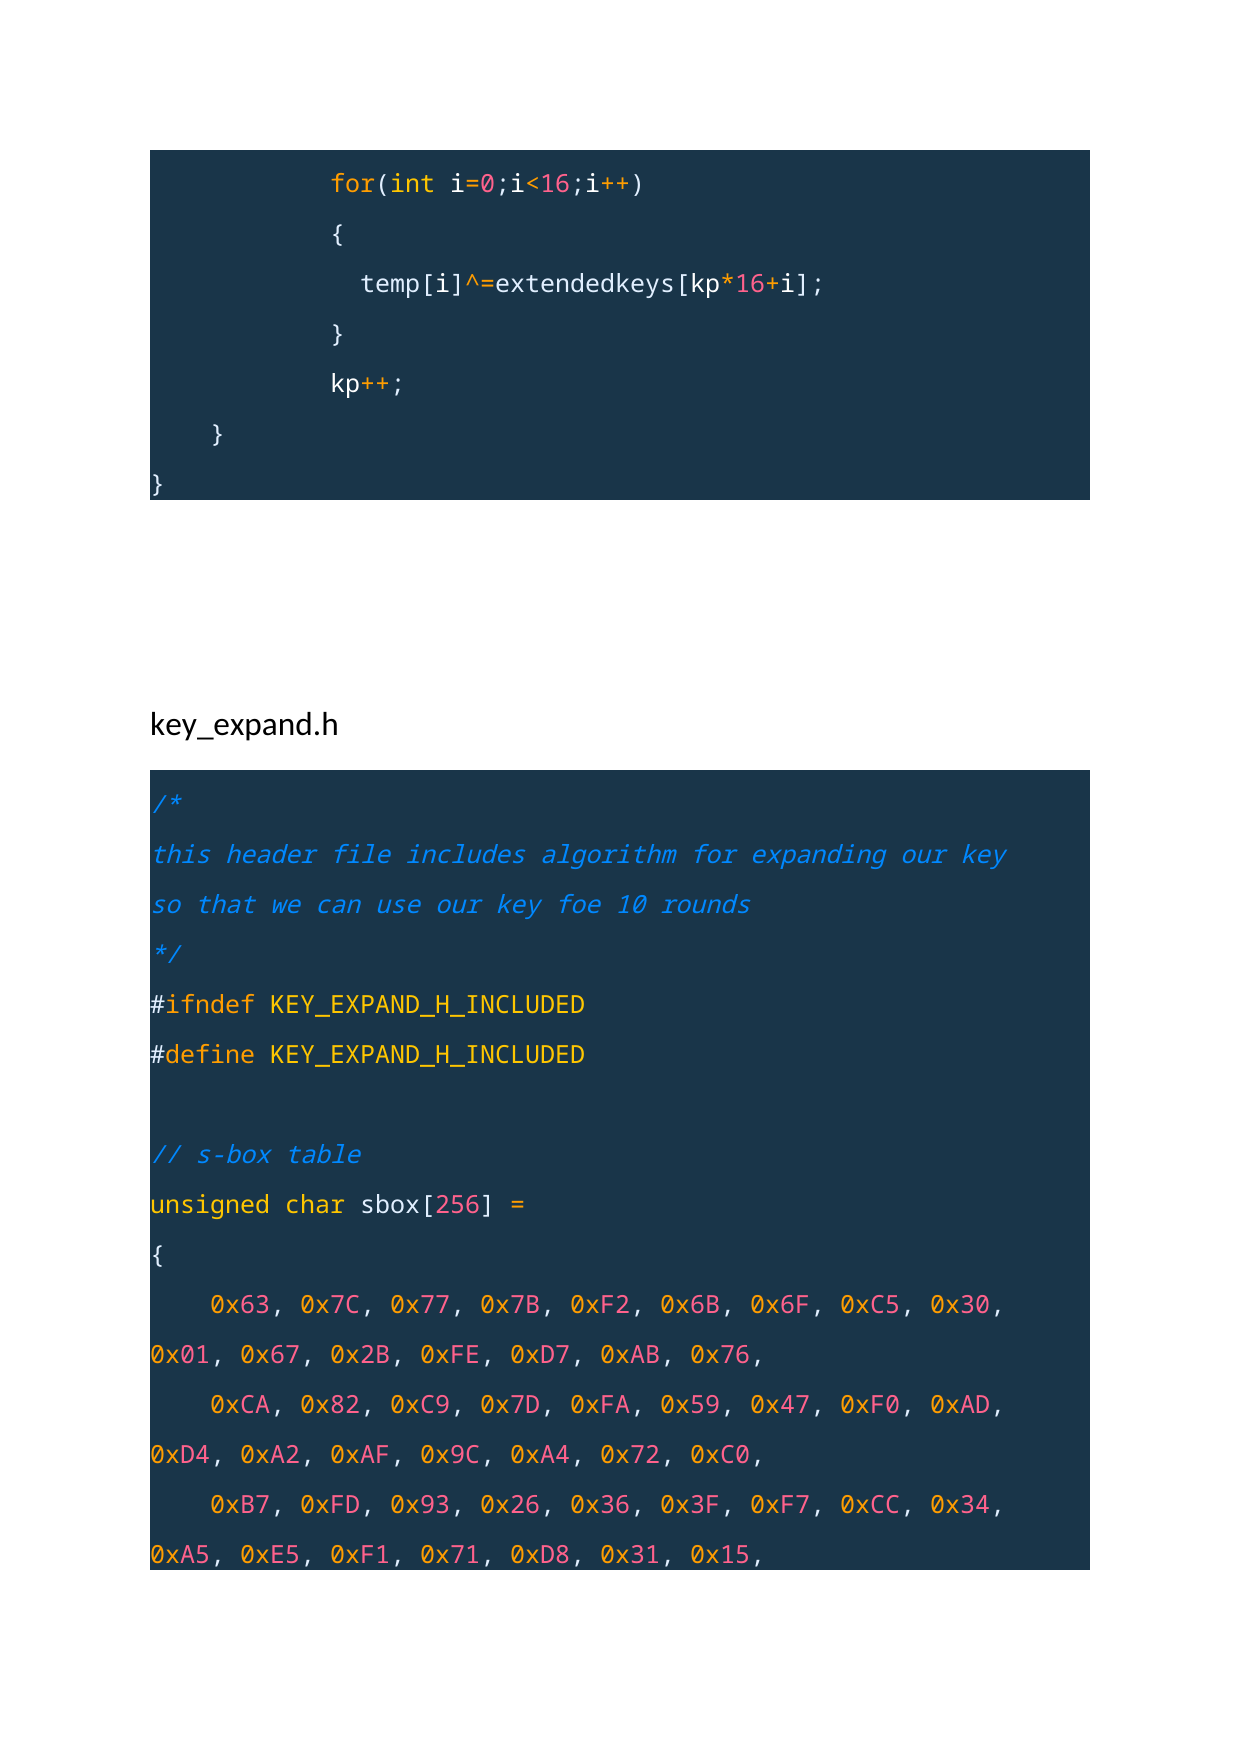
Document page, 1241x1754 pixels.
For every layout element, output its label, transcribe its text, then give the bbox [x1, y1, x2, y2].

text so that we can use our key foe 10 rounds [150, 870, 1090, 920]
text // s-box table [150, 1120, 1090, 1170]
text } [150, 450, 1090, 500]
text */ [150, 920, 1090, 970]
text 0xB7, 0xFD, 0x93, 0x26, 0x36, 0x3F, 0xF7, 0xCC, 0x34, 0xA5, 0xE5, 0xF1, 0x71, 0xD8, 0x31, 0x15, [150, 1470, 1090, 1570]
text this header file includes algorithm for expanding our key [150, 820, 1090, 870]
text } [150, 400, 1090, 450]
text key_expand.h [150, 703, 1090, 743]
text 0x63, 0x7C, 0x77, 0x7B, 0xF2, 0x6B, 0x6F, 0xC5, 0x30, 0x01, 0x67, 0x2B, 0xFE, 0xD7, 0xAB, 0x76, [150, 1270, 1090, 1370]
text unsigned char sbox[256] = [150, 1170, 1090, 1220]
text kp++; [150, 350, 1090, 400]
text } [150, 300, 1090, 350]
text /* [150, 770, 1090, 820]
text #ifndef KEY_EXPAND_H_INCLUDED [150, 970, 1090, 1020]
text { [150, 200, 1090, 250]
text for(int i=0;i<16;i++) [150, 150, 1090, 200]
text 0xCA, 0x82, 0xC9, 0x7D, 0xFA, 0x59, 0x47, 0xF0, 0xAD, 0xD4, 0xA2, 0xAF, 0x9C, 0xA4, 0x72, 0xC0, [150, 1370, 1090, 1470]
text #define KEY_EXPAND_H_INCLUDED [150, 1020, 1090, 1070]
text { [150, 1220, 1090, 1270]
text temp[i]^=extendedkeys[kp*16+i]; [150, 250, 1090, 300]
